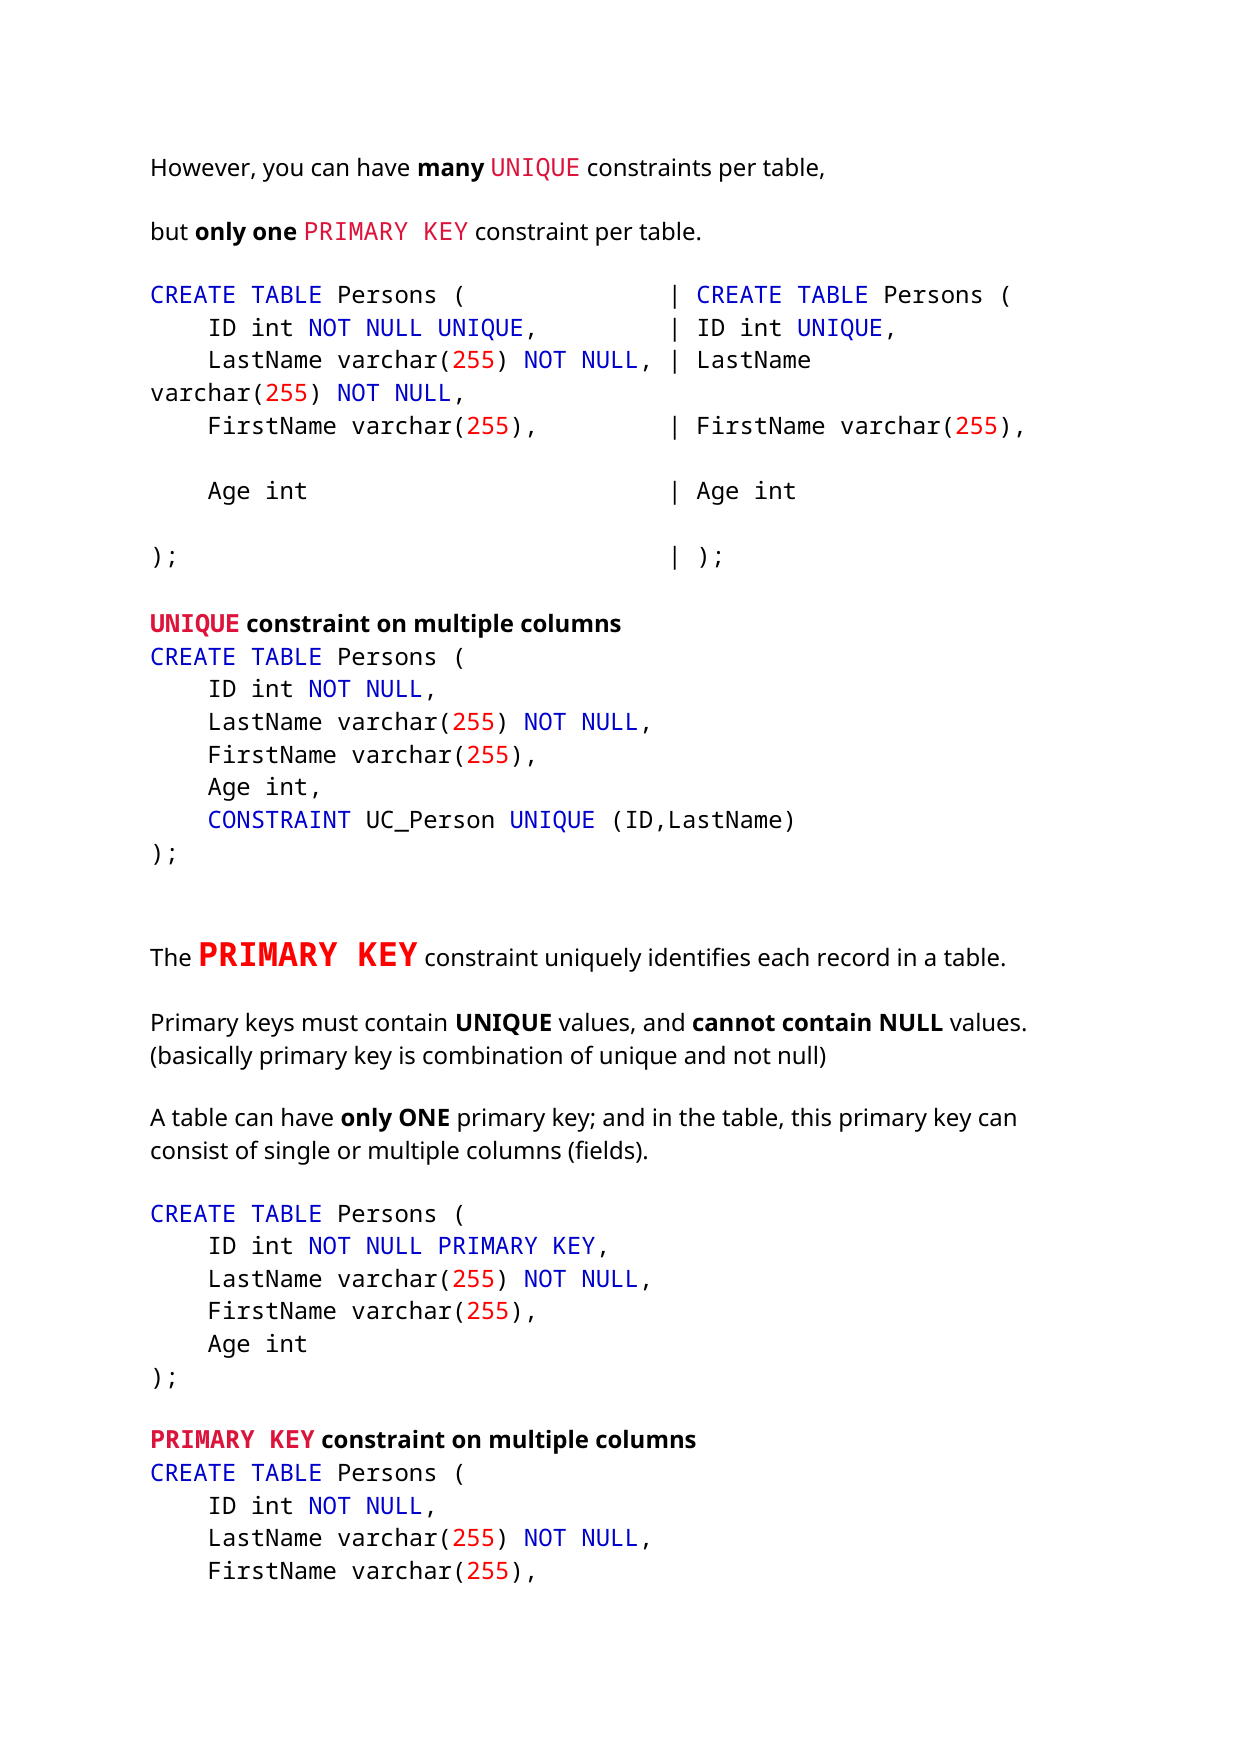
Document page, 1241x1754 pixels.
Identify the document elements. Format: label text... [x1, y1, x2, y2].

text CREATE TABLE Persons ( | CREATE TABLE Persons ( ID int NOT NULL UNIQUE, | ID int UNIQUE, LastName varchar(255) NOT NULL, | LastName varchar(255) NOT NULL, FirstName varchar(255), | FirstName varchar(255), Age int | Age int ); | ); [150, 278, 1090, 572]
text The PRIMARY KEY constraint uniquely identifies each record in a table. [150, 931, 1090, 976]
text CREATE TABLE Persons ( ID int NOT NULL PRIMARY KEY, LastName varchar(255) NOT NULL, FirstName varchar(255), Age int ); [179, 1196, 1090, 1392]
text A table can have only ONE primary key; and in the table, this primary key can consist of single or multiple columns (fields). [150, 1101, 1090, 1166]
text but only one PRIMARY KEY constraint per table. [150, 214, 1090, 248]
text PRIMARY KEY constraint on multiple columns [150, 1422, 1090, 1456]
text UNIQUE constraint on multiple columns [150, 606, 1090, 640]
text However, you can have many UNIQUE constraints per table, [150, 150, 1090, 184]
text Primary keys must contain UNIQUE values, and cannot contain NULL values.(basically primary key is combination of unique and not null) [150, 1006, 1090, 1071]
text CREATE TABLE Persons ( ID int NOT NULL, LastName varchar(255) NOT NULL, FirstName varchar(255), Age int, CONSTRAINT UC_Person UNIQUE (ID,LastName) ); [150, 640, 1090, 868]
